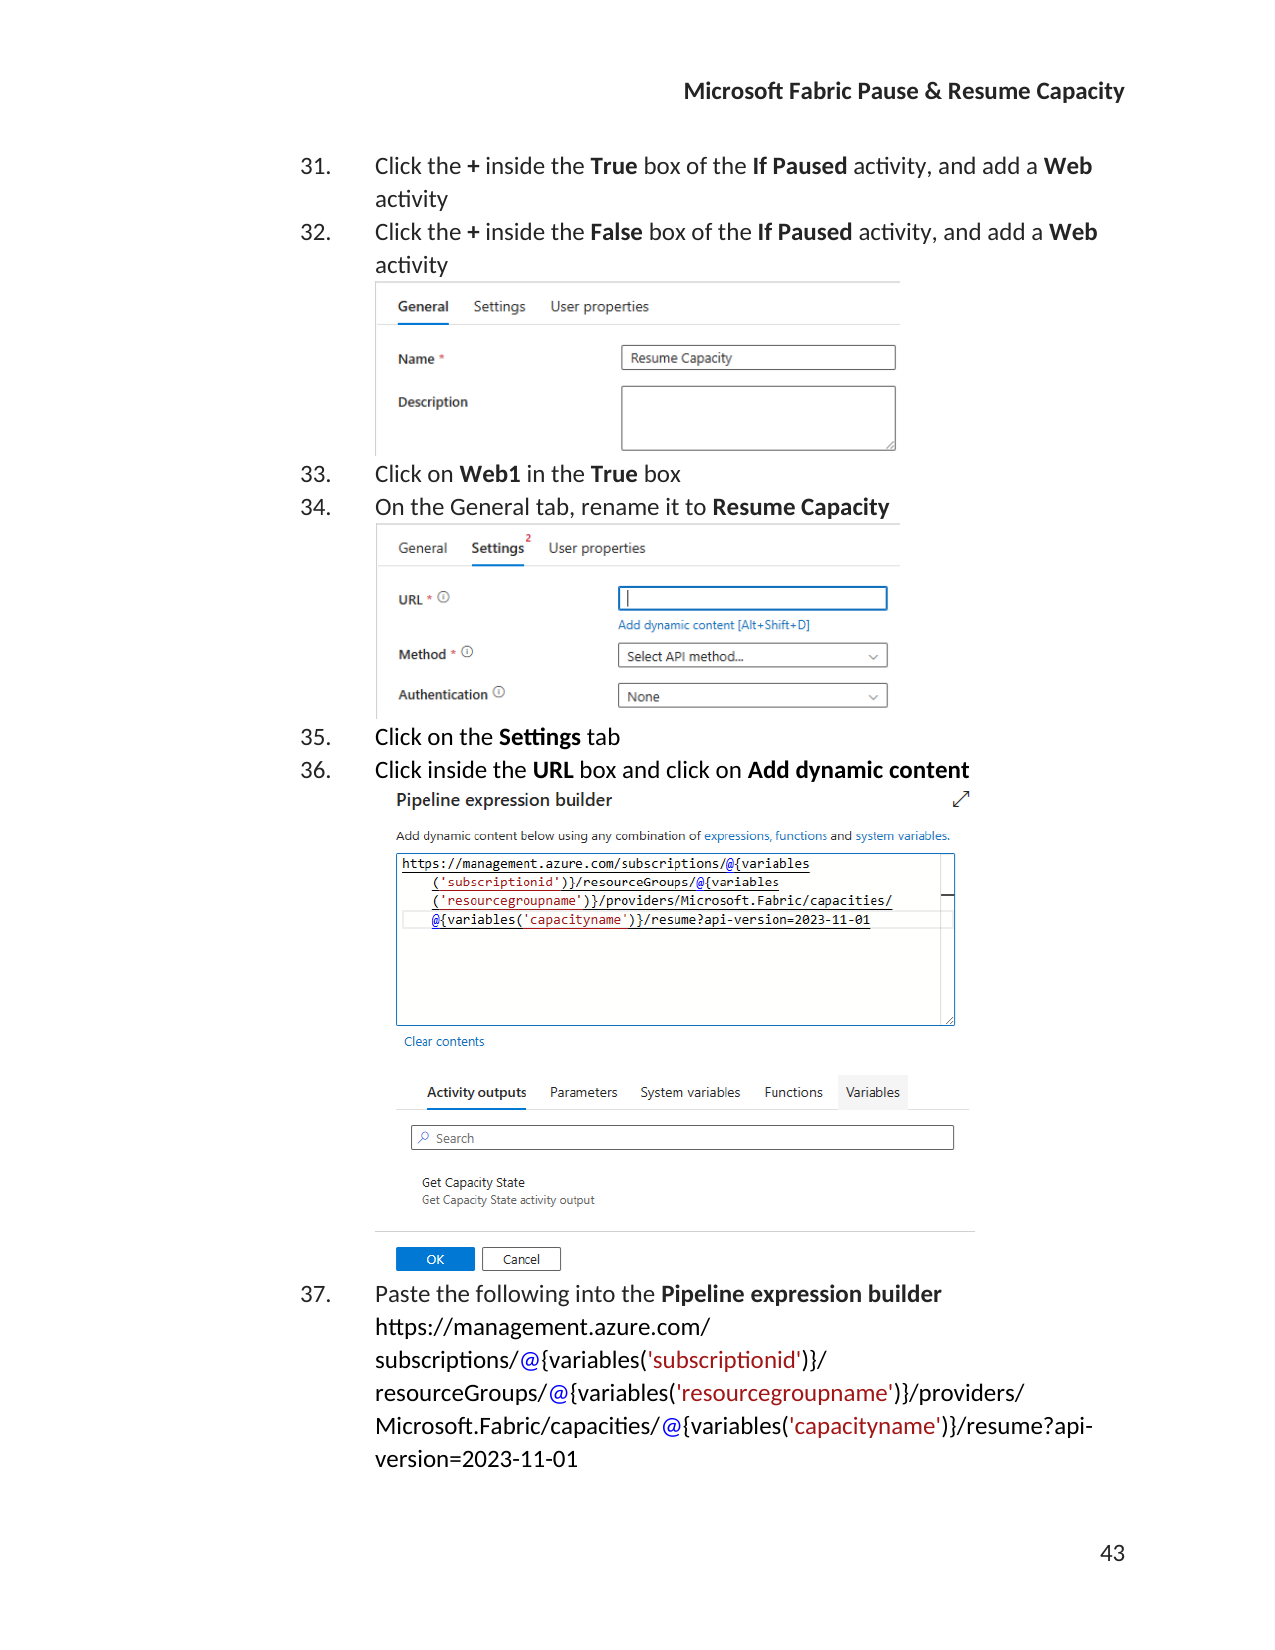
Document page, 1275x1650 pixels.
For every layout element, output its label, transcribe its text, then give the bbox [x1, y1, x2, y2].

list Click the + inside the False box of the If Paused activity, and add a Web activity [300, 216, 1125, 279]
list Paste the following into the Pipeline expression builder [300, 1278, 1125, 1309]
picture [375, 281, 901, 456]
picture [375, 523, 901, 719]
list https://management.azure.com/subscriptions/@{variables('subscriptionid')}/resourceGroups/@{variables('resourcegroupname')}/providers/Microsoft.Fabric/capacities/@{variables('capacityname')}/resume?api-version=2023-11-01 [375, 1311, 1125, 1473]
list Click the + inside the True box of the If Paused activity, and add a Web activity [300, 150, 1125, 213]
list On the General tab, rename it to Resume Capacity [300, 491, 1125, 521]
list Click on Web1 in the True box [300, 458, 1125, 488]
list Click inside the URL box and click on Add dynamic content [300, 754, 1125, 785]
picture [375, 787, 976, 1276]
list Click on the Settings tab [300, 721, 1125, 752]
